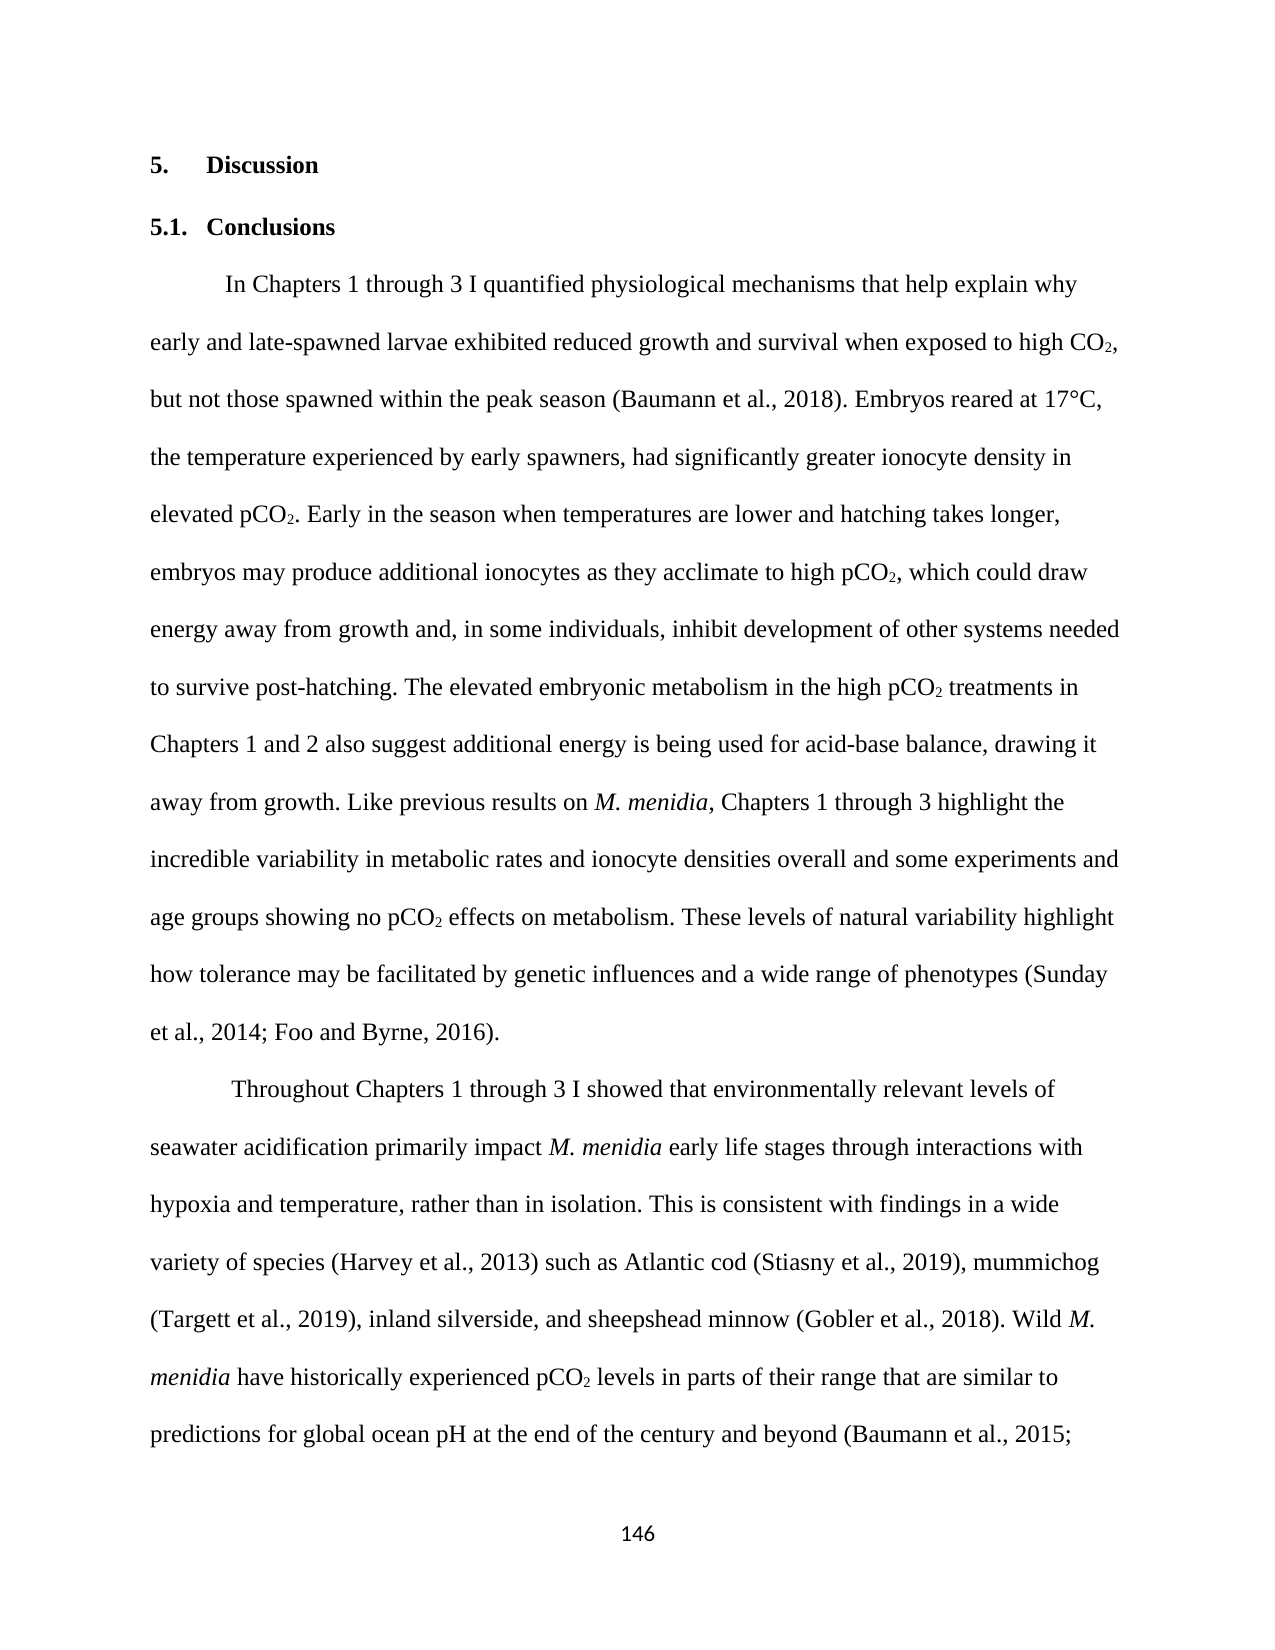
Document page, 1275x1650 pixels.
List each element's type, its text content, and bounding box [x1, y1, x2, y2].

subtitle Conclusions [150, 212, 1125, 240]
subtitle Discussion [150, 150, 1125, 179]
text In Chapters 1 through 3 I quantified physiological mechanisms that help explain why early and late-spawned larvae exhibited reduced growth and survival when exposed to high CO2, but not those spawned within the peak season (Baumann et al., 2018). Embryos reared at 17°C, the temperature experienced by early spawners, had significantly greater ionocyte density in elevated pCO2. Early in the season when temperatures are lower and hatching takes longer, embryos may produce additional ionocytes as they acclimate to high pCO2, which could draw energy away from growth and, in some individuals, inhibit development of other systems needed to survive post-hatching. The elevated embryonic metabolism in the high pCO2 treatments in Chapters 1 and 2 also suggest additional energy is being used for acid-base balance, drawing it away from growth. Like previous results on M. menidia, Chapters 1 through 3 highlight the incredible variability in metabolic rates and ionocyte densities overall and some experiments and age groups showing no pCO2 effects on metabolism. These levels of natural variability highlight how tolerance may be facilitated by genetic influences and a wide range of phenotypes (Sunday et al., 2014; Foo and Byrne, 2016). [150, 269, 1125, 1045]
